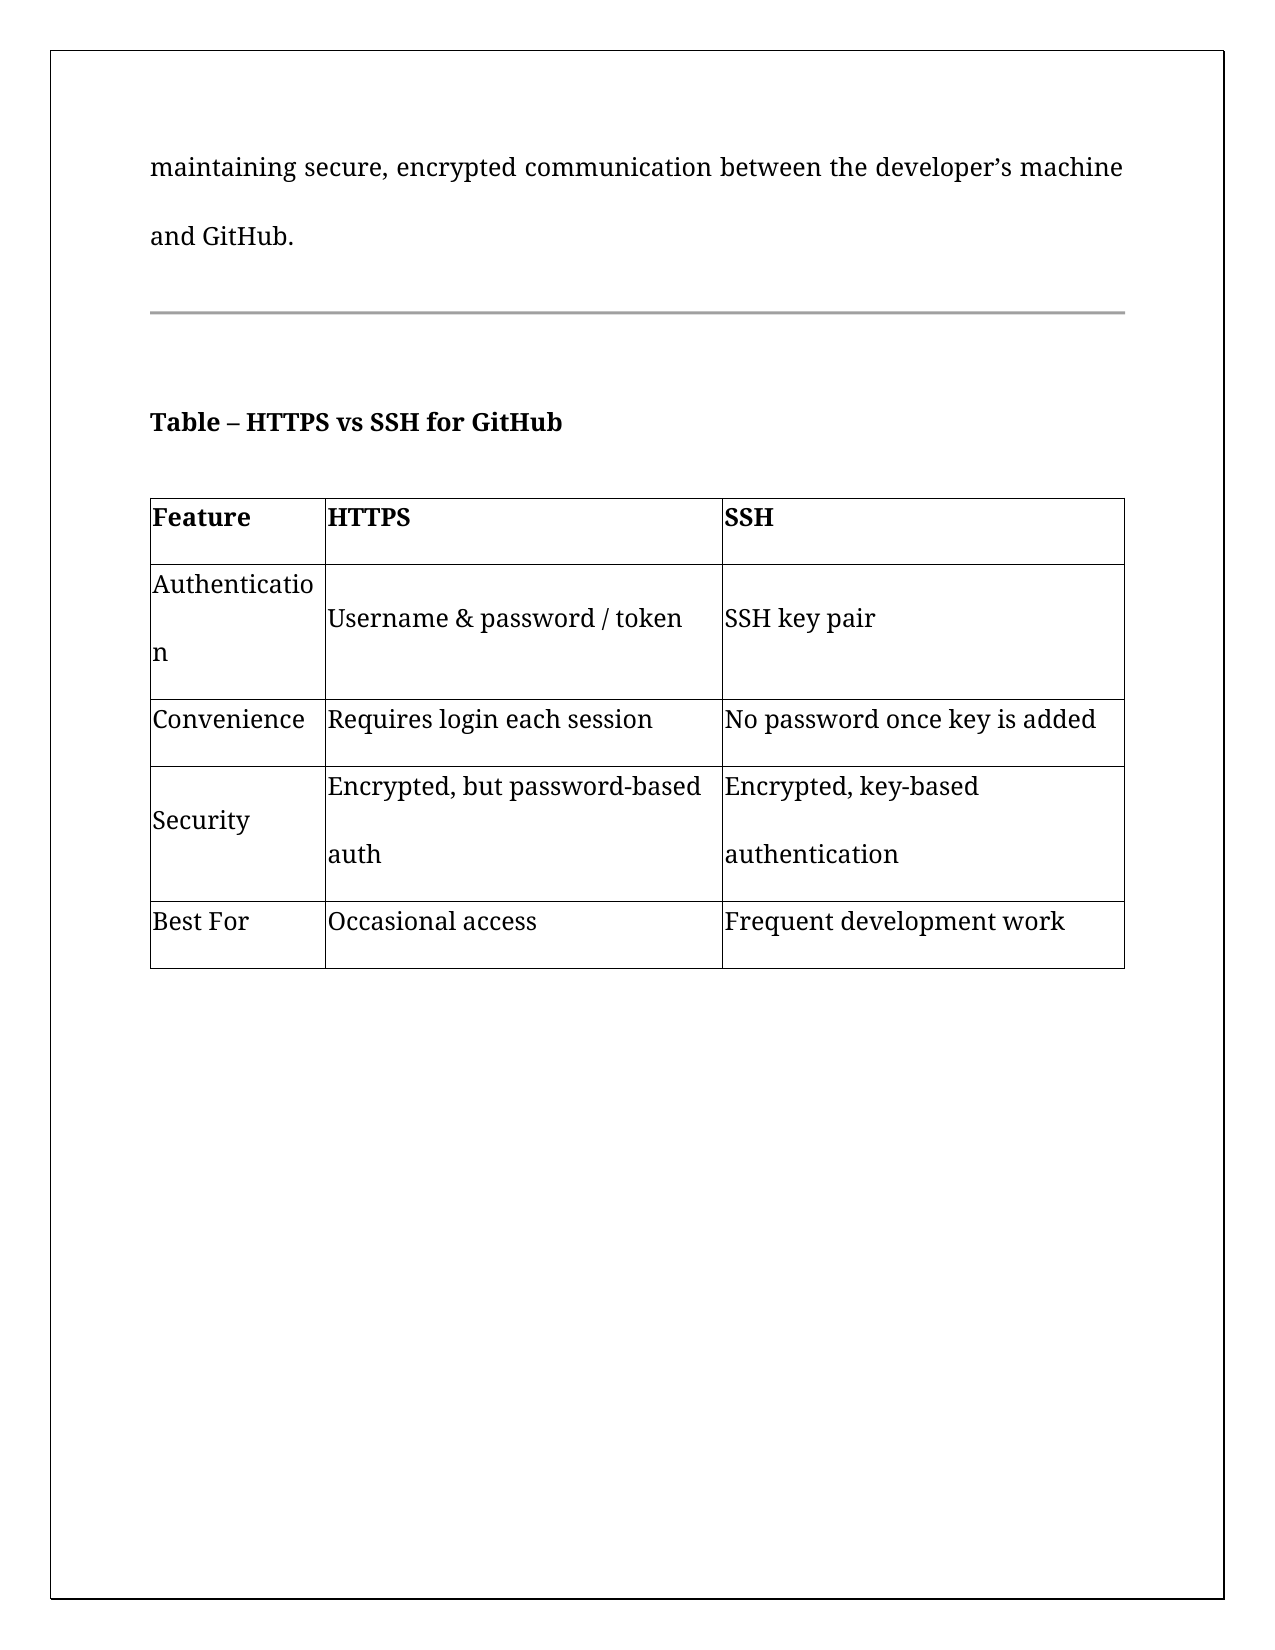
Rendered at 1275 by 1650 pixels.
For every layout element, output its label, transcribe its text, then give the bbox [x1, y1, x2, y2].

text Table – HTTPS vs SSH for GitHub [150, 404, 1124, 438]
table_header HTTPS [326, 499, 722, 564]
table_cell Security [151, 767, 325, 901]
table_cell Requires login each session [326, 700, 722, 766]
table_cell No password once key is added [723, 700, 1124, 766]
table_cell Occasional access [326, 902, 722, 968]
table_cell SSH key pair [723, 565, 1124, 699]
table_header Feature [151, 499, 325, 564]
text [150, 150, 1124, 252]
table_cell Encrypted, but password-based auth [326, 767, 722, 901]
table_cell Encrypted, key-based authentication [723, 767, 1124, 901]
table_header SSH [723, 499, 1124, 564]
table_cell Username & password / token [326, 565, 722, 699]
table_cell Authentication [151, 565, 325, 699]
table_cell Best For [151, 902, 325, 968]
table_cell Frequent development work [723, 902, 1124, 968]
table_cell Convenience [151, 700, 325, 766]
